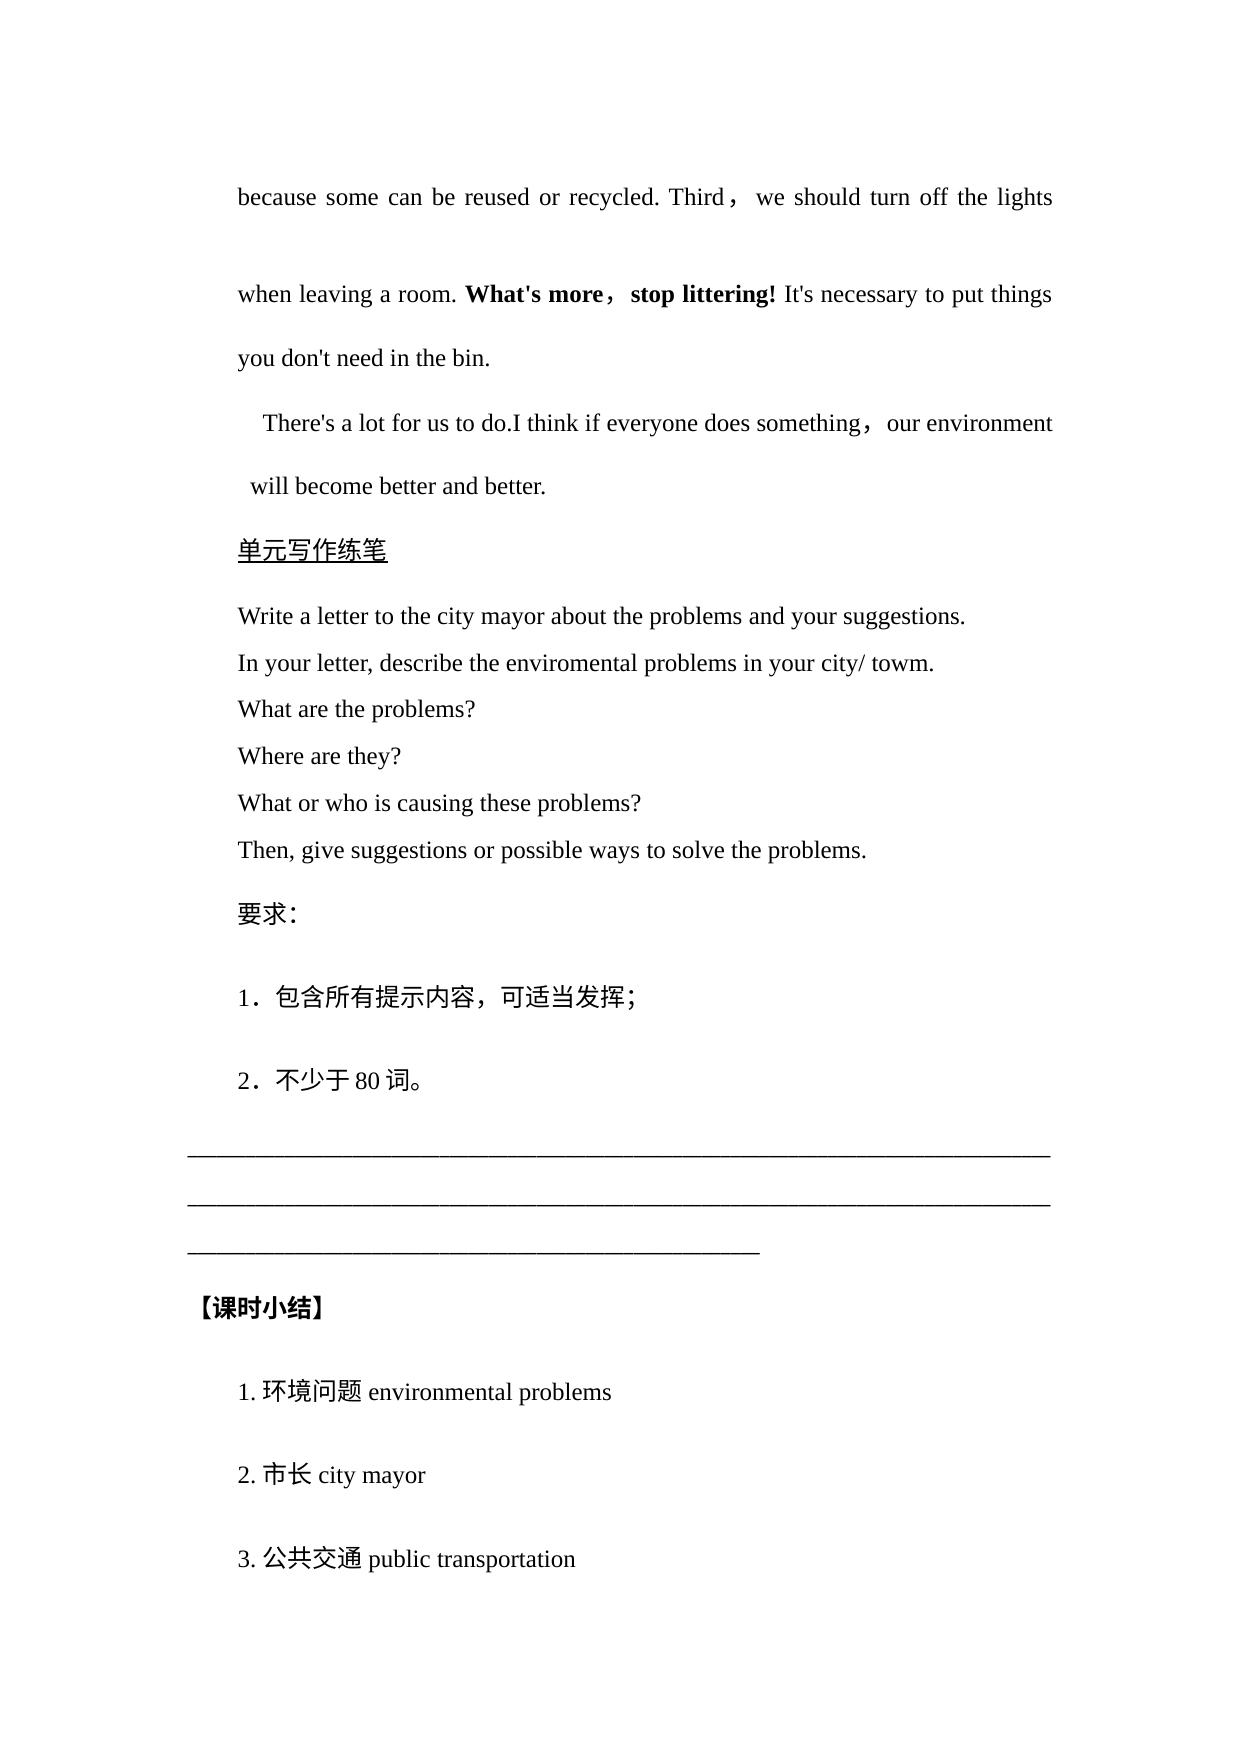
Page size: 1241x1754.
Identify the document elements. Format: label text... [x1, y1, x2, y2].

text Write a letter to the city mayor about the problems and your suggestions. [187, 599, 1053, 631]
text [237, 162, 1053, 373]
text 2．不少于80词。 [187, 1046, 1053, 1111]
text There's a lot for us to do.I think if everyone does something，our environment will become better and better. [237, 388, 1053, 501]
text 单元写作练笔 [187, 516, 1053, 581]
text 要求： [187, 880, 1053, 945]
text 3. 公共交通 public transportation [187, 1524, 1053, 1589]
text Then, give suggestions or possible ways to solve the problems. [187, 833, 1053, 866]
text 1．包含所有提示内容，可适当发挥； [187, 963, 1053, 1028]
text In your letter, describe the enviromental problems in your city/ towm. [187, 646, 1053, 678]
text 1. 环境问题 environmental problems [187, 1357, 1053, 1422]
text 【课时小结】 [187, 1274, 1053, 1339]
text What or who is causing these problems? [187, 786, 1053, 819]
text Where are they? [187, 739, 1053, 772]
text 2. 市长 city mayor [187, 1441, 1053, 1506]
text _____________________________________________________________________________________________________________________________________________________________________________________________________________________________________________ [187, 1129, 1053, 1259]
text What are the problems? [187, 693, 1053, 725]
